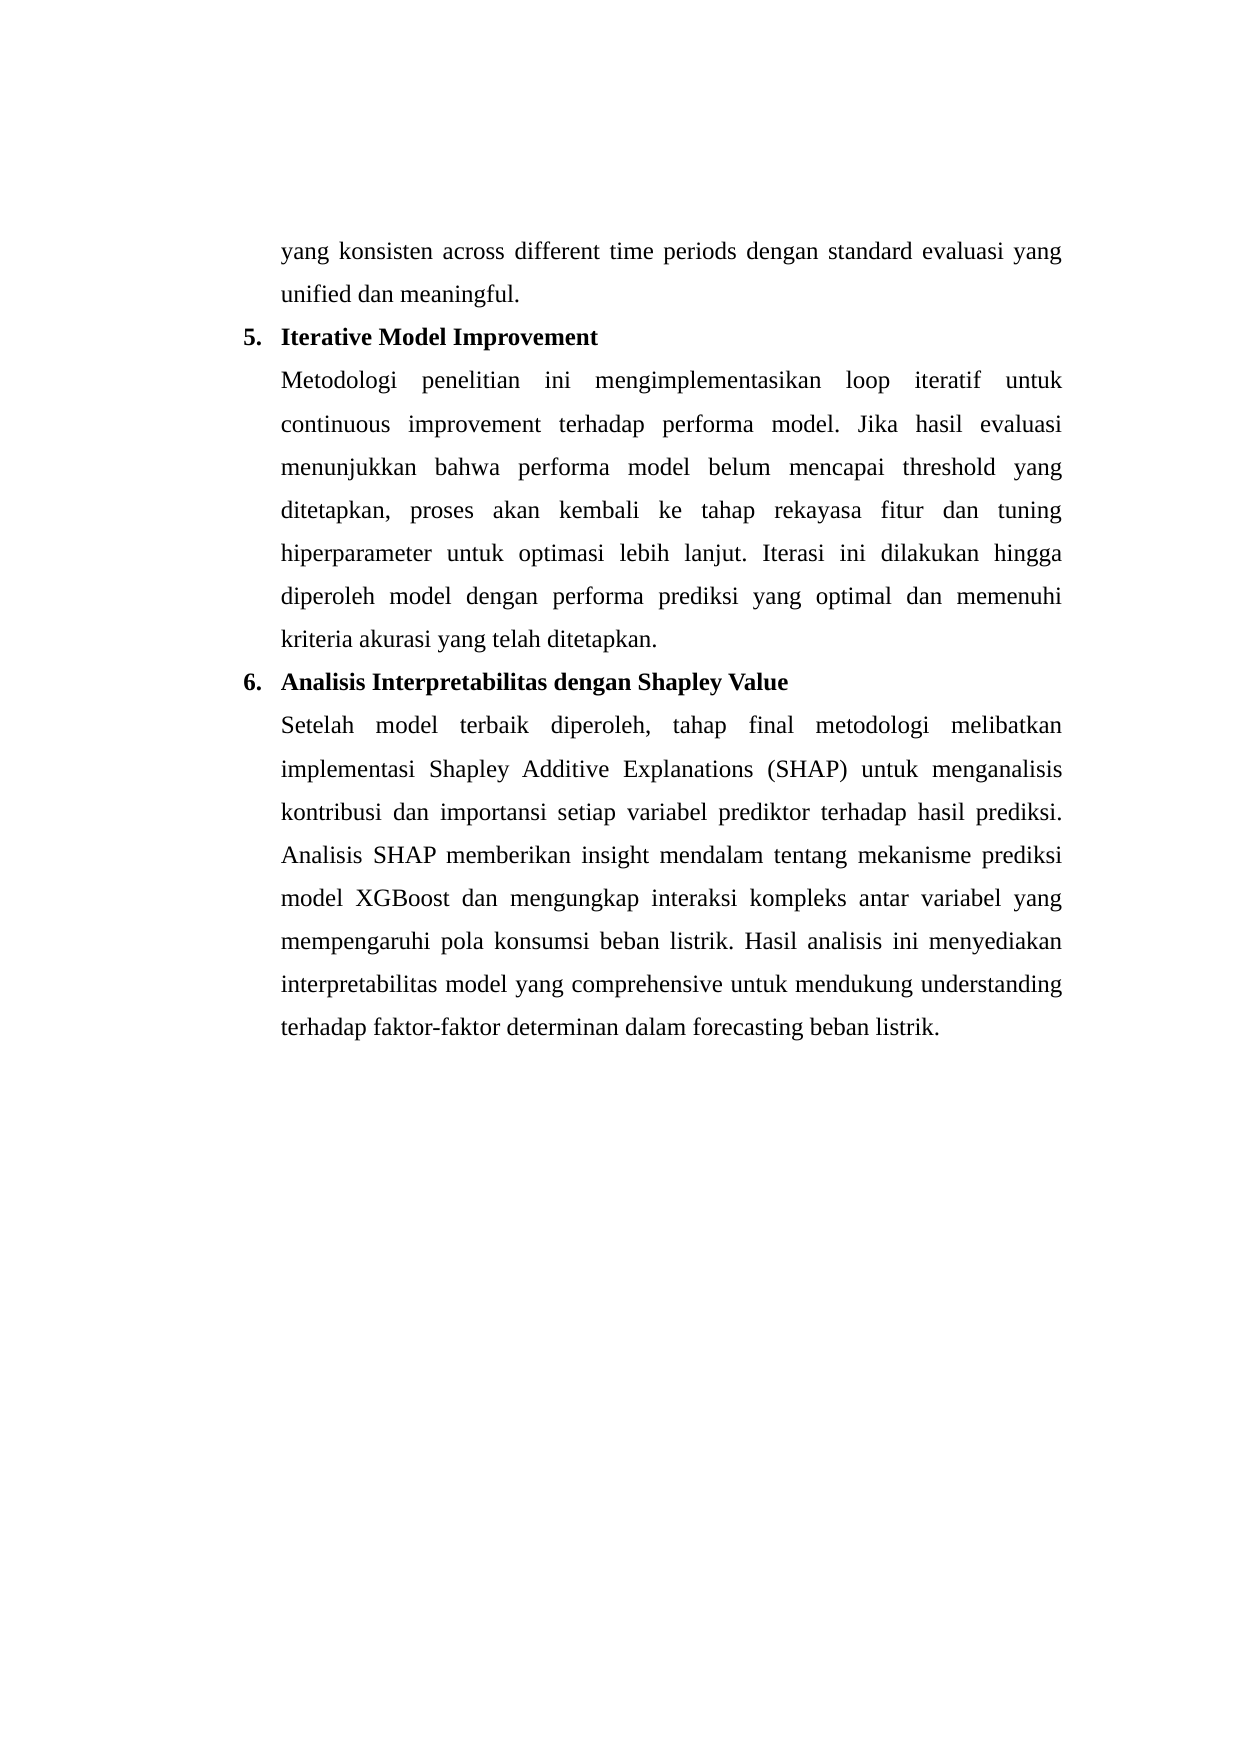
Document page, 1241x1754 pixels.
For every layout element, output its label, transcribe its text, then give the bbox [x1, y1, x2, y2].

list Setelah model terbaik diperoleh, tahap final metodologi melibatkan implementasi Shapley Additive Explanations (SHAP) untuk menganalisis kontribusi dan importansi setiap variabel prediktor terhadap hasil prediksi. Analisis SHAP memberikan insight mendalam tentang mekanisme prediksi model XGBoost dan mengungkap interaksi kompleks antar variabel yang mempengaruhi pola konsumsi beban listrik. Hasil analisis ini menyediakan interpretabilitas model yang comprehensive untuk mendukung understanding terhadap faktor-faktor determinan dalam forecasting beban listrik. [281, 711, 1063, 1041]
list Metodologi penelitian ini mengimplementasikan loop iteratif untuk continuous improvement terhadap performa model. Jika hasil evaluasi menunjukkan bahwa performa model belum mencapai threshold yang ditetapkan, proses akan kembali ke tahap rekayasa fitur dan tuning hiperparameter untuk optimasi lebih lanjut. Iterasi ini dilakukan hingga diperoleh model dengan performa prediksi yang optimal dan memenuhi kriteria akurasi yang telah ditetapkan. [281, 366, 1063, 653]
list Iterative Model Improvement [243, 322, 1063, 351]
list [281, 236, 1063, 308]
list Analisis Interpretabilitas dengan Shapley Value [243, 667, 1063, 696]
